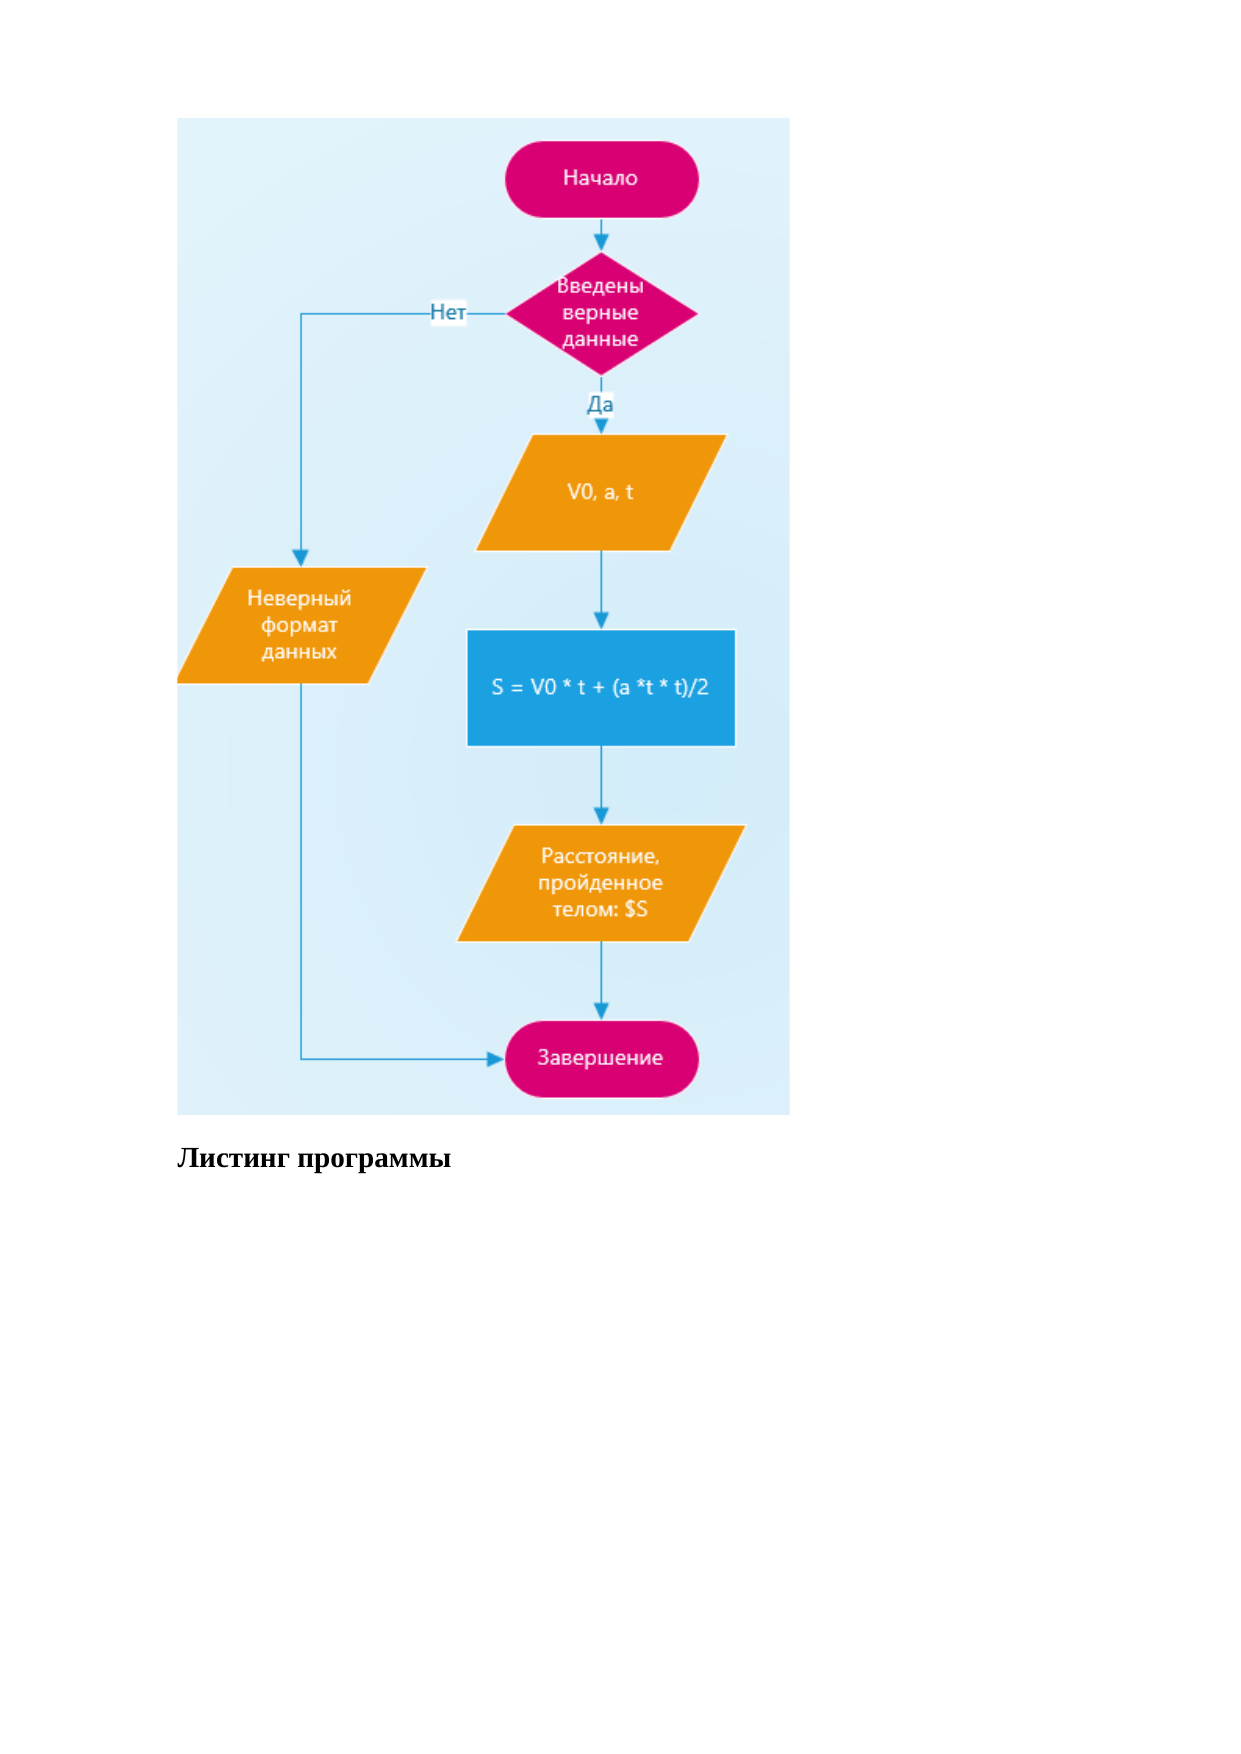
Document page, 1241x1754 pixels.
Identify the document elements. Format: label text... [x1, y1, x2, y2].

text Листинг программы [177, 1140, 1152, 1173]
picture [177, 118, 790, 1115]
